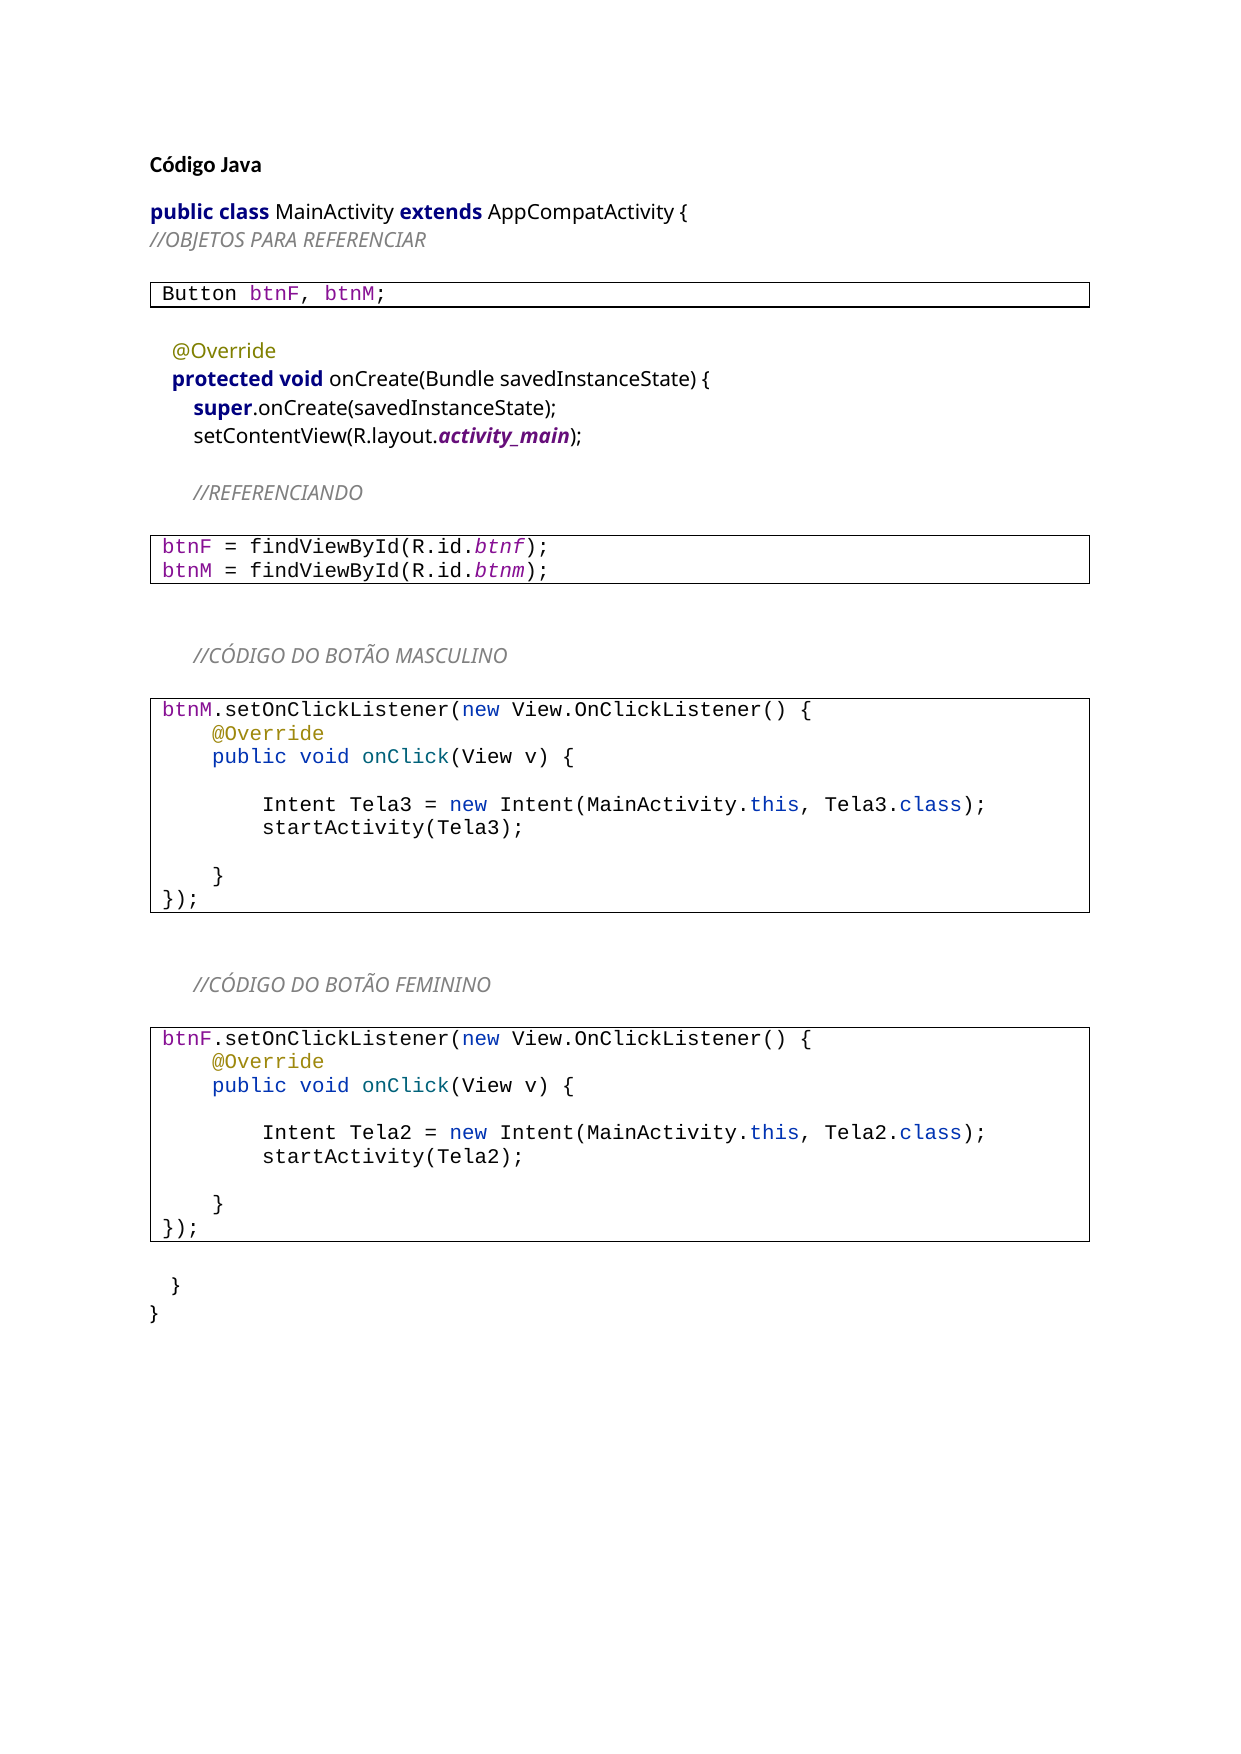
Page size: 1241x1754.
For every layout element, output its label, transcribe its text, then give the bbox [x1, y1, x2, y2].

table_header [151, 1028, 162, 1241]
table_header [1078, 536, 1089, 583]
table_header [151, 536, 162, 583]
text //CÓDIGO DO BOTÃO FEMININO [150, 913, 1090, 998]
text Código Java [150, 150, 1090, 178]
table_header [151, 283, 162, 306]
text } } [150, 1242, 1090, 1327]
text @Override protected void onCreate(Bundle savedInstanceState) { super.onCreate(savedInstanceState); setContentView(R.layout.activity_main); //REFERENCIANDO [150, 308, 1090, 507]
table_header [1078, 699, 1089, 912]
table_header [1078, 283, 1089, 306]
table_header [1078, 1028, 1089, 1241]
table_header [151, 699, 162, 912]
text //CÓDIGO DO BOTÃO MASCULINO [150, 584, 1090, 670]
text public class MainActivity extends AppCompatActivity { //OBJETOS PARA REFERENCIAR [150, 197, 1090, 282]
